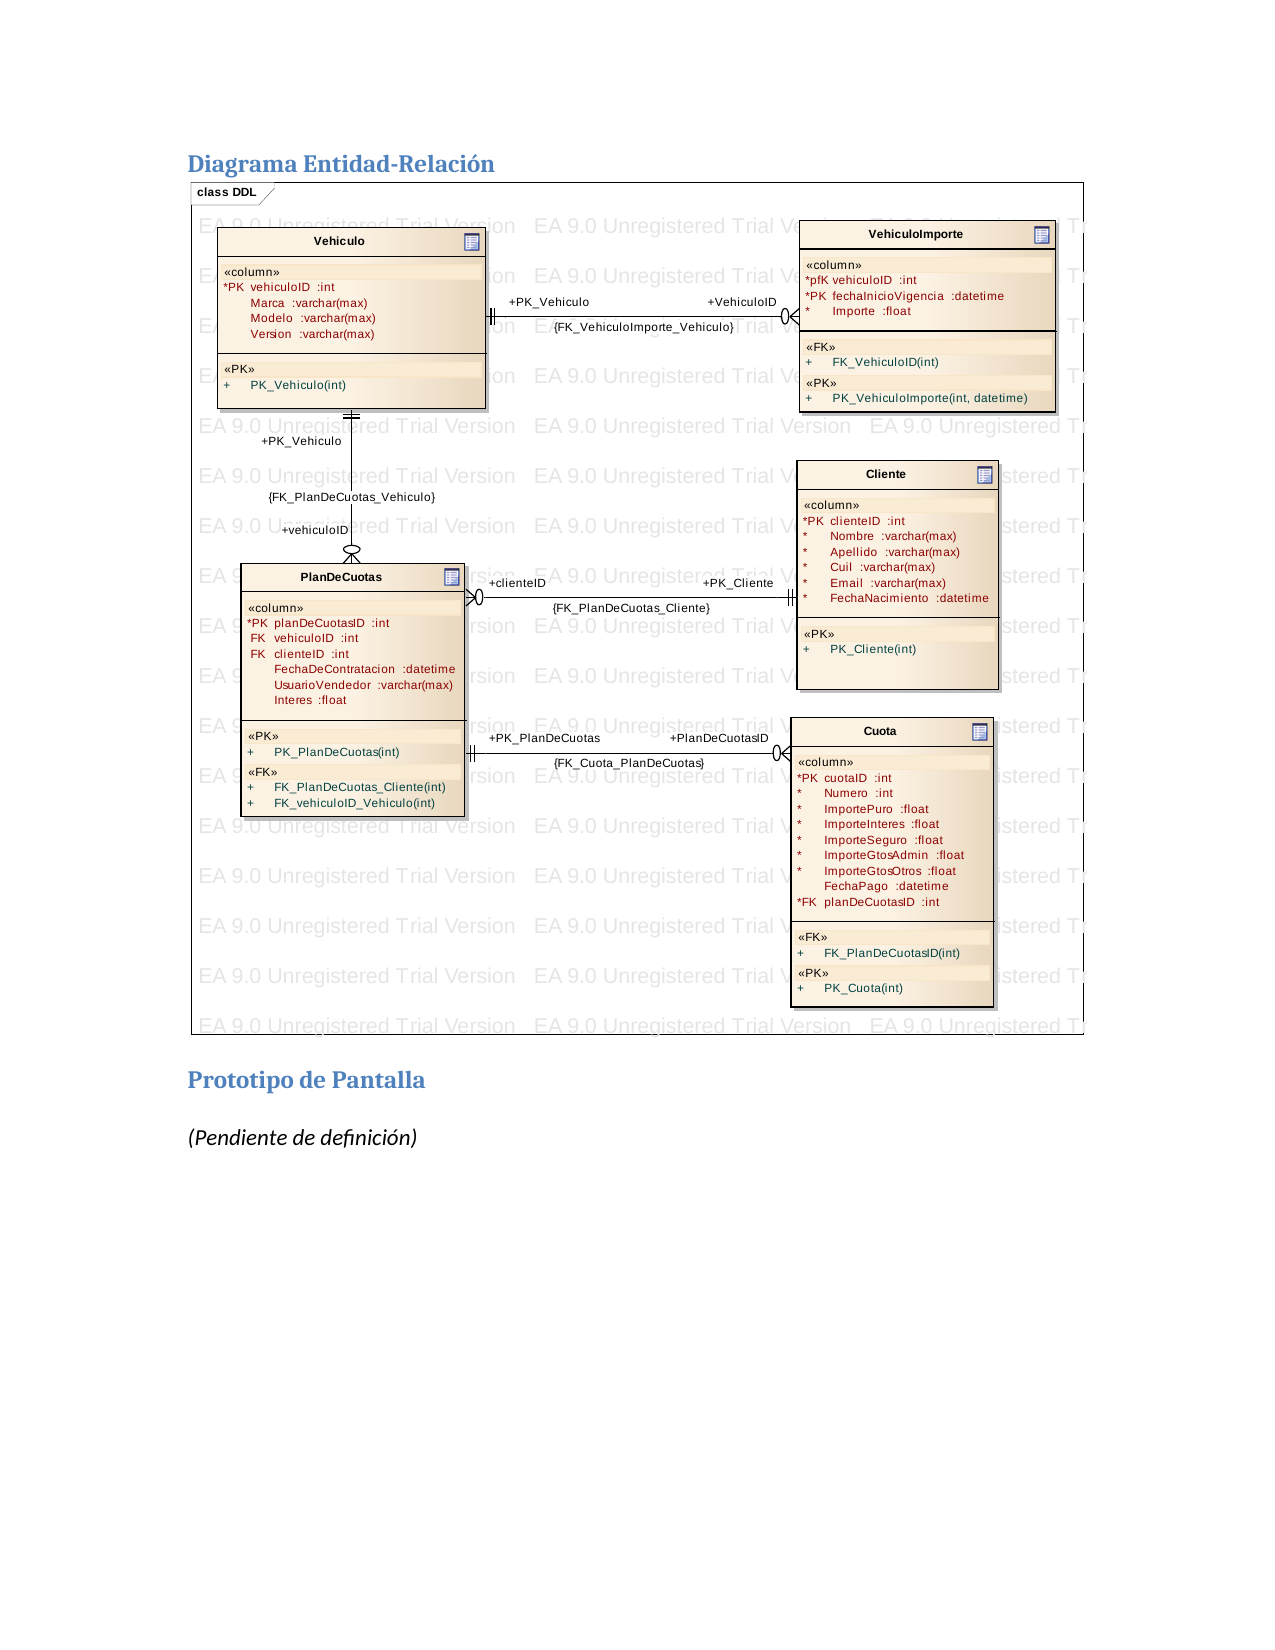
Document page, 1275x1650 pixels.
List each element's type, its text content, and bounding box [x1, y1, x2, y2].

text Prototipo de Pantalla [187, 1066, 1087, 1095]
text (Pendiente de definición) [187, 1123, 1087, 1151]
text Diagrama Entidad-Relación [187, 150, 1087, 179]
